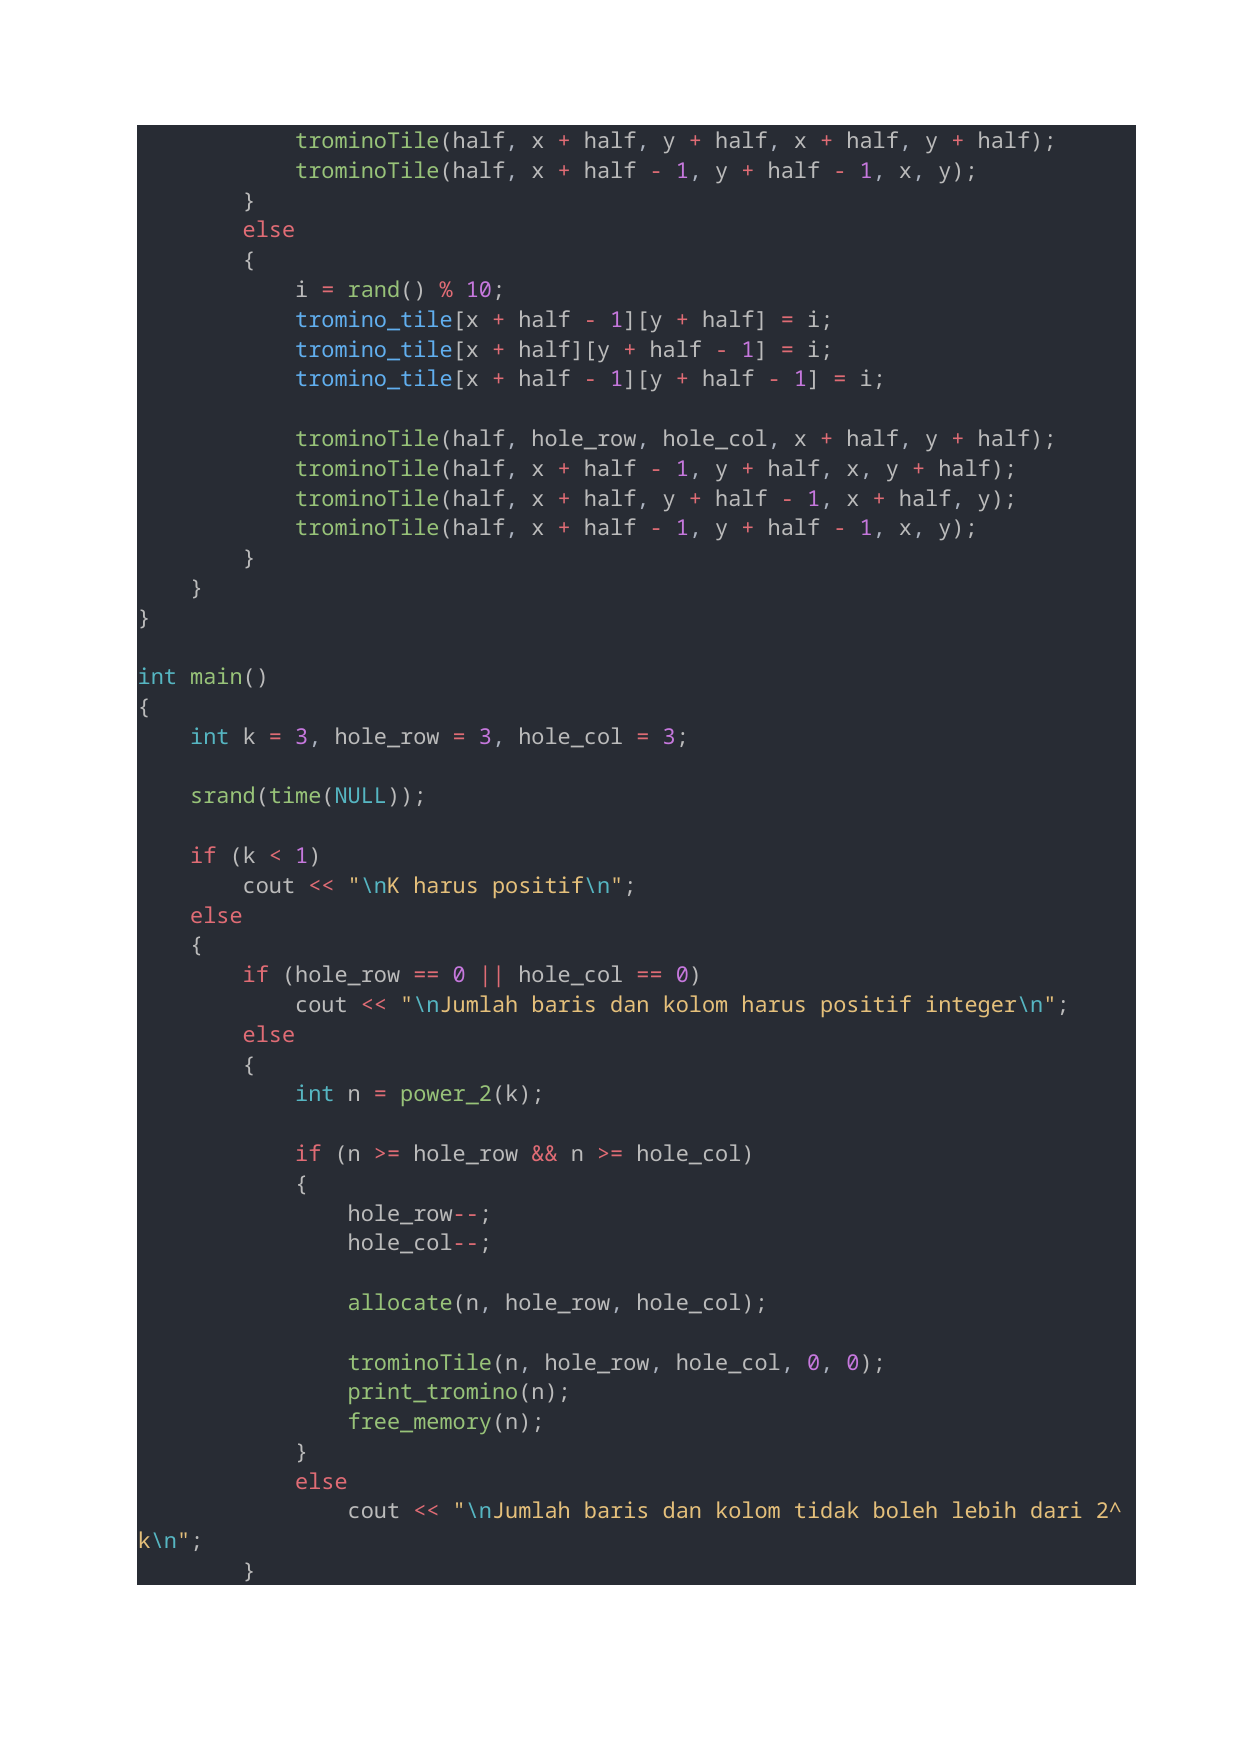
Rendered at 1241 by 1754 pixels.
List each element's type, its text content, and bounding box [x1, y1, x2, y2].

text trominoTile(half, hole_row, hole_col, x + half, y + half); [137, 423, 1136, 453]
text else [137, 214, 1136, 244]
text } [137, 602, 1136, 631]
text } [137, 572, 1136, 602]
text if (n >= hole_row && n >= hole_col) [137, 1138, 1136, 1168]
text hole_col--; [137, 1227, 1136, 1257]
text int k = 3, hole_row = 3, hole_col = 3; [137, 721, 1136, 751]
text } [137, 1555, 1136, 1585]
text else [137, 1019, 1136, 1048]
text trominoTile(half, x + half - 1, y + half - 1, x, y); [137, 155, 1136, 184]
text if (hole_row == 0 || hole_col == 0) [137, 959, 1136, 989]
text trominoTile(half, x + half - 1, y + half - 1, x, y); [137, 512, 1136, 542]
text cout << "\nJumlah baris dan kolom harus positif integer\n"; [137, 989, 1136, 1019]
text if (k < 1) [137, 840, 1136, 870]
text { [137, 1048, 1136, 1078]
text print_tromino(n); [137, 1376, 1136, 1406]
text else [137, 1466, 1136, 1495]
text } [137, 1436, 1136, 1466]
text } [137, 184, 1136, 214]
text free_memory(n); [137, 1406, 1136, 1436]
text trominoTile(half, x + half - 1, y + half, x, y + half); [137, 453, 1136, 482]
text i = rand() % 10; [137, 274, 1136, 304]
text allocate(n, hole_row, hole_col); [137, 1287, 1136, 1317]
text { [137, 1168, 1136, 1197]
text { [137, 929, 1136, 959]
text { [137, 244, 1136, 274]
text trominoTile(half, x + half, y + half - 1, x + half, y); [137, 482, 1136, 512]
text tromino_tile[x + half - 1][y + half] = i; [137, 304, 1136, 333]
text trominoTile(half, x + half, y + half, x + half, y + half); [137, 125, 1136, 155]
text { [137, 691, 1136, 721]
text else [137, 899, 1136, 929]
text trominoTile(n, hole_row, hole_col, 0, 0); [137, 1346, 1136, 1376]
text } [137, 542, 1136, 572]
text int main() [137, 661, 1136, 691]
text tromino_tile[x + half - 1][y + half - 1] = i; [137, 363, 1136, 393]
text hole_row--; [137, 1197, 1136, 1227]
text tromino_tile[x + half][y + half - 1] = i; [137, 333, 1136, 363]
text srand(time(NULL)); [137, 780, 1136, 810]
text cout << "\nK harus positif\n"; [137, 870, 1136, 899]
text cout << "\nJumlah baris dan kolom tidak boleh lebih dari 2^k\n"; [137, 1495, 1136, 1555]
text int n = power_2(k); [137, 1078, 1136, 1108]
